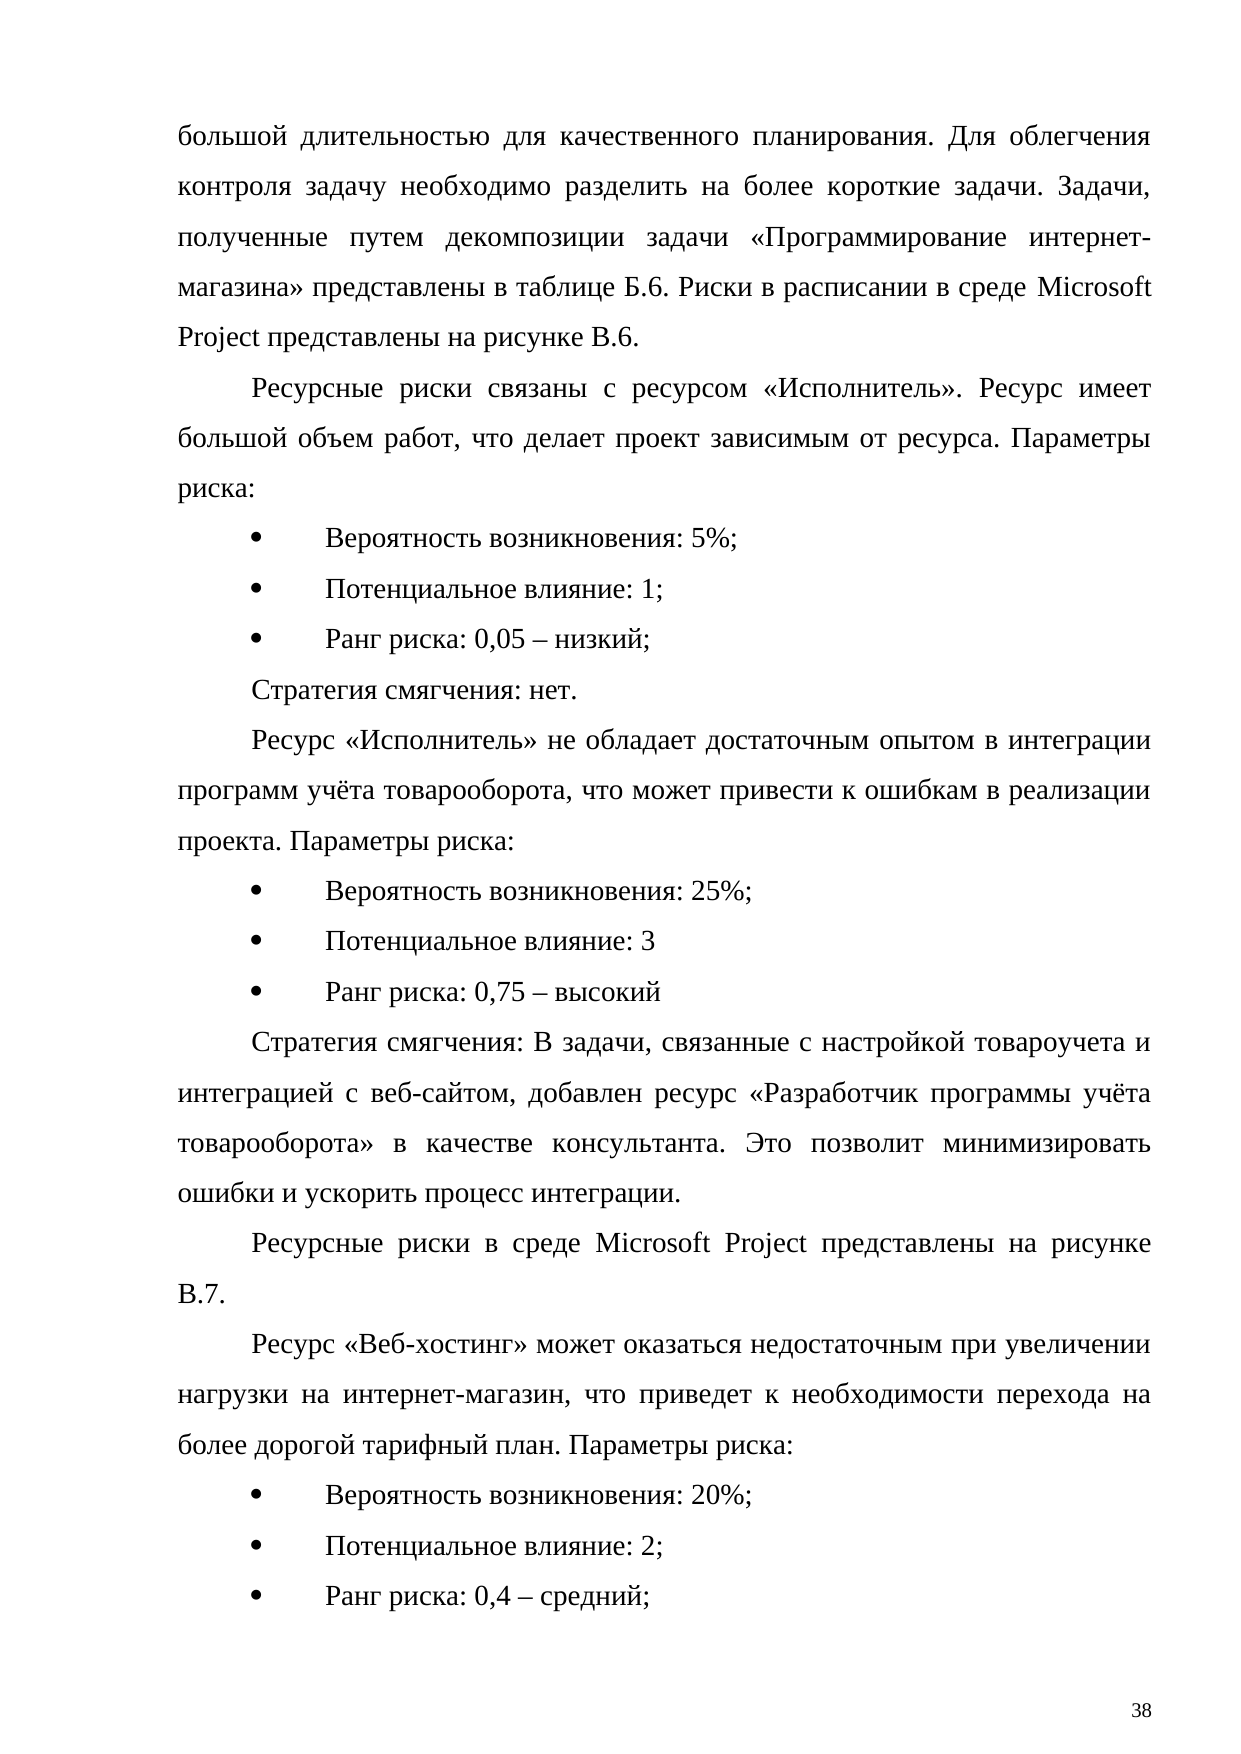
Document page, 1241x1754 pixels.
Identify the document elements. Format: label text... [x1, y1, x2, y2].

text Стратегия смягчения: В задачи, связанные с настройкой товароучета и интеграцией с веб-сайтом, добавлен ресурс «Разработчик программы учёта товарооборота» в качестве консультанта. Это позволит минимизировать ошибки и ускорить процесс интеграции. [177, 1024, 1152, 1209]
list Ранг риска: 0,05 – низкий; [177, 621, 1152, 655]
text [177, 118, 1152, 353]
list Потенциальное влияние: 1; [177, 571, 1152, 605]
list Вероятность возникновения: 5%; [177, 521, 1152, 554]
text Ресурсные риски связаны с ресурсом «Исполнитель». Ресурс имеет большой объем работ, что делает проект зависимым от ресурса. Параметры риска: [177, 370, 1152, 504]
list Ранг риска: 0,75 – высокий [177, 974, 1152, 1008]
list Потенциальное влияние: 2; [177, 1528, 1152, 1561]
list Вероятность возникновения: 25%; [177, 873, 1152, 907]
text Ресурс «Исполнитель» не обладает достаточным опытом в интеграции программ учёта товарооборота, что может привести к ошибкам в реализации проекта. Параметры риска: [177, 722, 1152, 856]
text Ресурс «Веб-хостинг» может оказаться недостаточным при увеличении нагрузки на интернет-магазин, что приведет к необходимости перехода на более дорогой тарифный план. Параметры риска: [177, 1326, 1152, 1460]
list Вероятность возникновения: 20%; [177, 1477, 1152, 1511]
list Ранг риска: 0,4 – средний; [177, 1578, 1152, 1612]
text Стратегия смягчения: нет. [177, 672, 1152, 705]
list Потенциальное влияние: 3 [177, 923, 1152, 957]
text Ресурсные риски в среде Microsoft Project представлены на рисунке В.7. [177, 1226, 1152, 1309]
